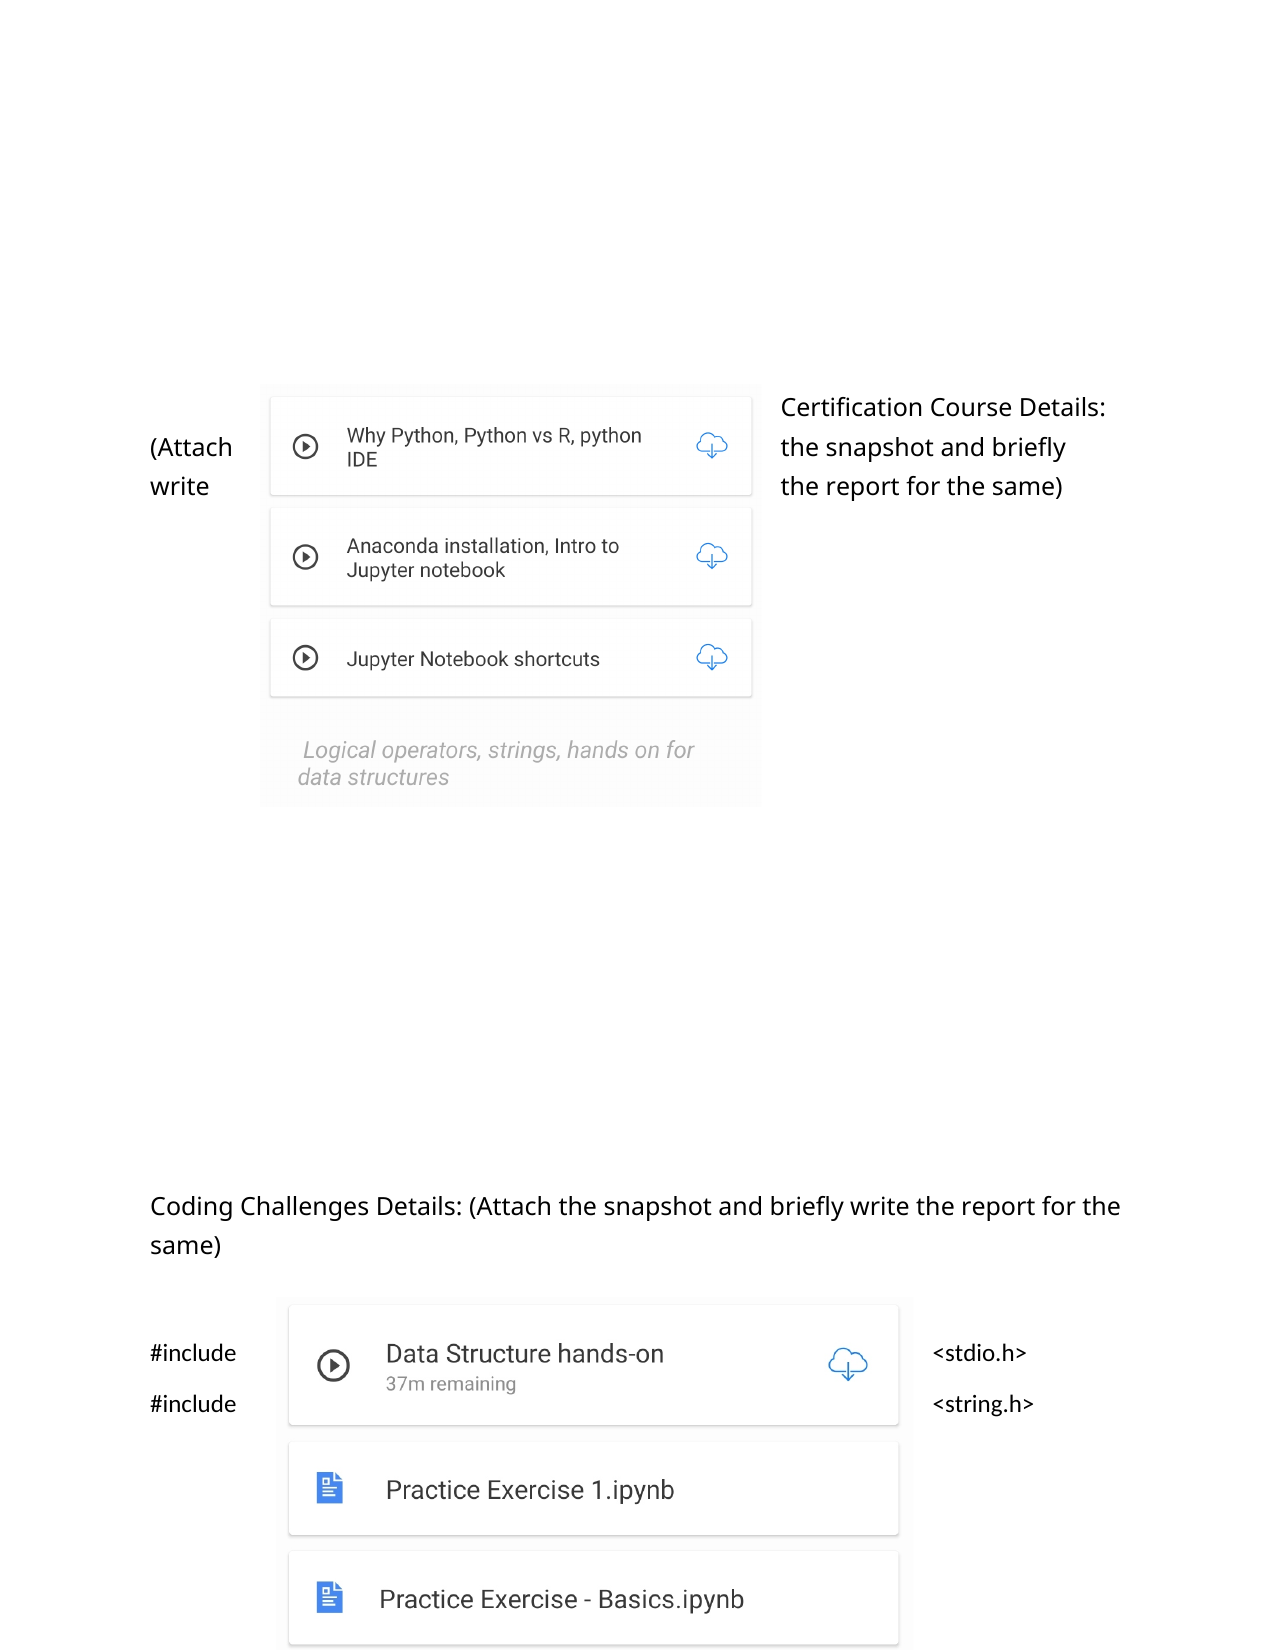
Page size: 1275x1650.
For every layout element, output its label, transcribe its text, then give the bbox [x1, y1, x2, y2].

text #include <string.h> [150, 1388, 276, 1419]
text Certification Course Details: (Attach the snapshot and briefly write the report for the same) [150, 390, 260, 502]
text #include <string.h> [914, 1388, 1125, 1419]
picture [276, 1297, 914, 1650]
text Certification Course Details: (Attach the snapshot and briefly write the report for the same) [762, 390, 1125, 502]
text Coding Challenges Details: (Attach the snapshot and briefly write the report for the same) [150, 1188, 1125, 1262]
text #include <stdio.h> [150, 1337, 276, 1368]
picture [260, 384, 762, 807]
text #include <stdio.h> [914, 1337, 1125, 1368]
